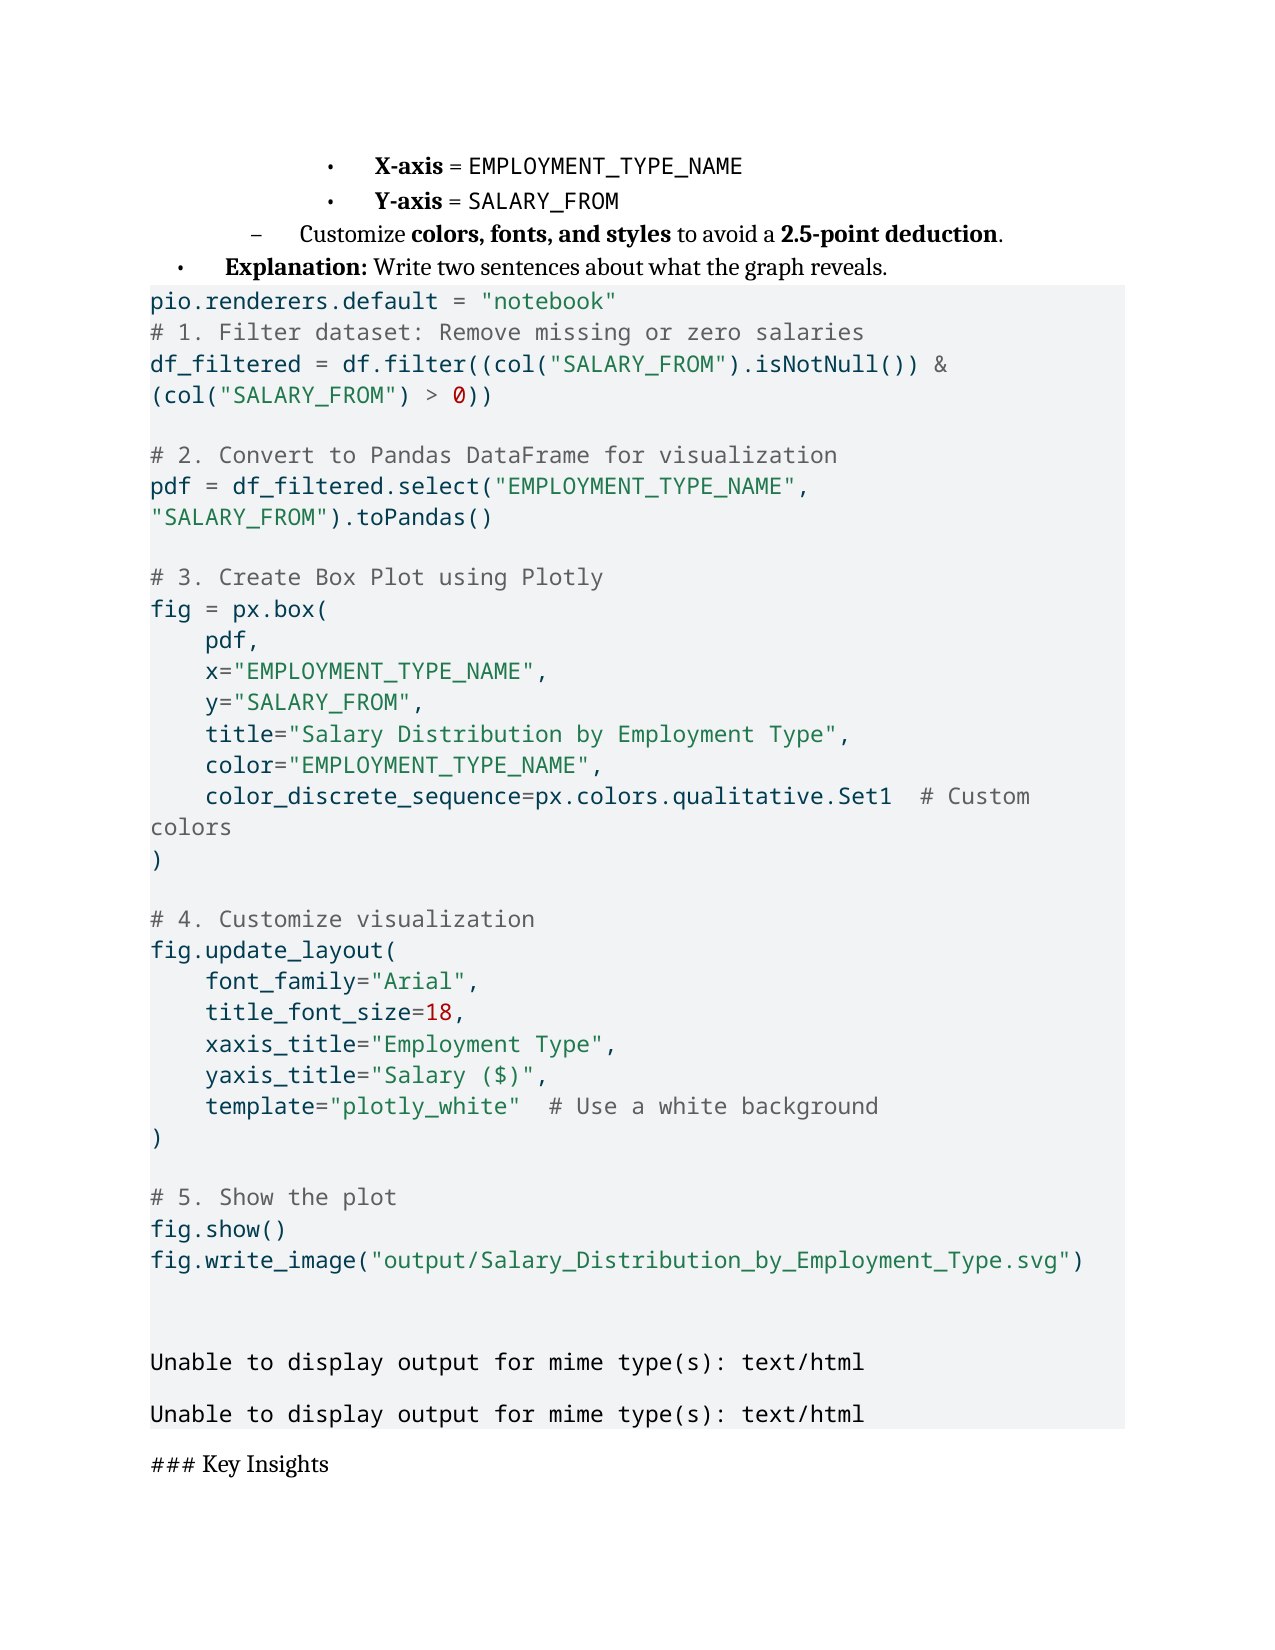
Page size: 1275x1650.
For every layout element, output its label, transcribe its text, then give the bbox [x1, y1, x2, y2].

text pio.renderers.default = "notebook" # 1. Filter dataset: Remove missing or zero salaries df_filtered = df.filter((col("SALARY_FROM").isNotNull()) & (col("SALARY_FROM") > 0)) # 2. Convert to Pandas DataFrame for visualization pdf = df_filtered.select("EMPLOYMENT_TYPE_NAME", "SALARY_FROM").toPandas() # 3. Create Box Plot using Plotly fig = px.box( pdf, x="EMPLOYMENT_TYPE_NAME", y="SALARY_FROM", title="Salary Distribution by Employment Type", color="EMPLOYMENT_TYPE_NAME", color_discrete_sequence=px.colors.qualitative.Set1 # Custom colors ) # 4. Customize visualization fig.update_layout( font_family="Arial", title_font_size=18, xaxis_title="Employment Type", yaxis_title="Salary ($)", template="plotly_white" # Use a white background ) # 5. Show the plot fig.show() fig.write_image("output/Salary_Distribution_by_Employment_Type.svg") [150, 285, 1125, 1275]
list Explanation: Write two sentences about what the graph reveals. [175, 252, 1125, 281]
text Unable to display output for mime type(s): text/html [150, 1397, 1125, 1429]
text Unable to display output for mime type(s): text/html [150, 1345, 1125, 1377]
list Y-axis = SALARY_FROM [325, 185, 1125, 216]
list Customize colors, fonts, and styles to avoid a 2.5-point deduction. [250, 220, 1125, 249]
text ### Key Insights [150, 1449, 1125, 1478]
list X-axis = EMPLOYMENT_TYPE_NAME [325, 150, 1125, 181]
